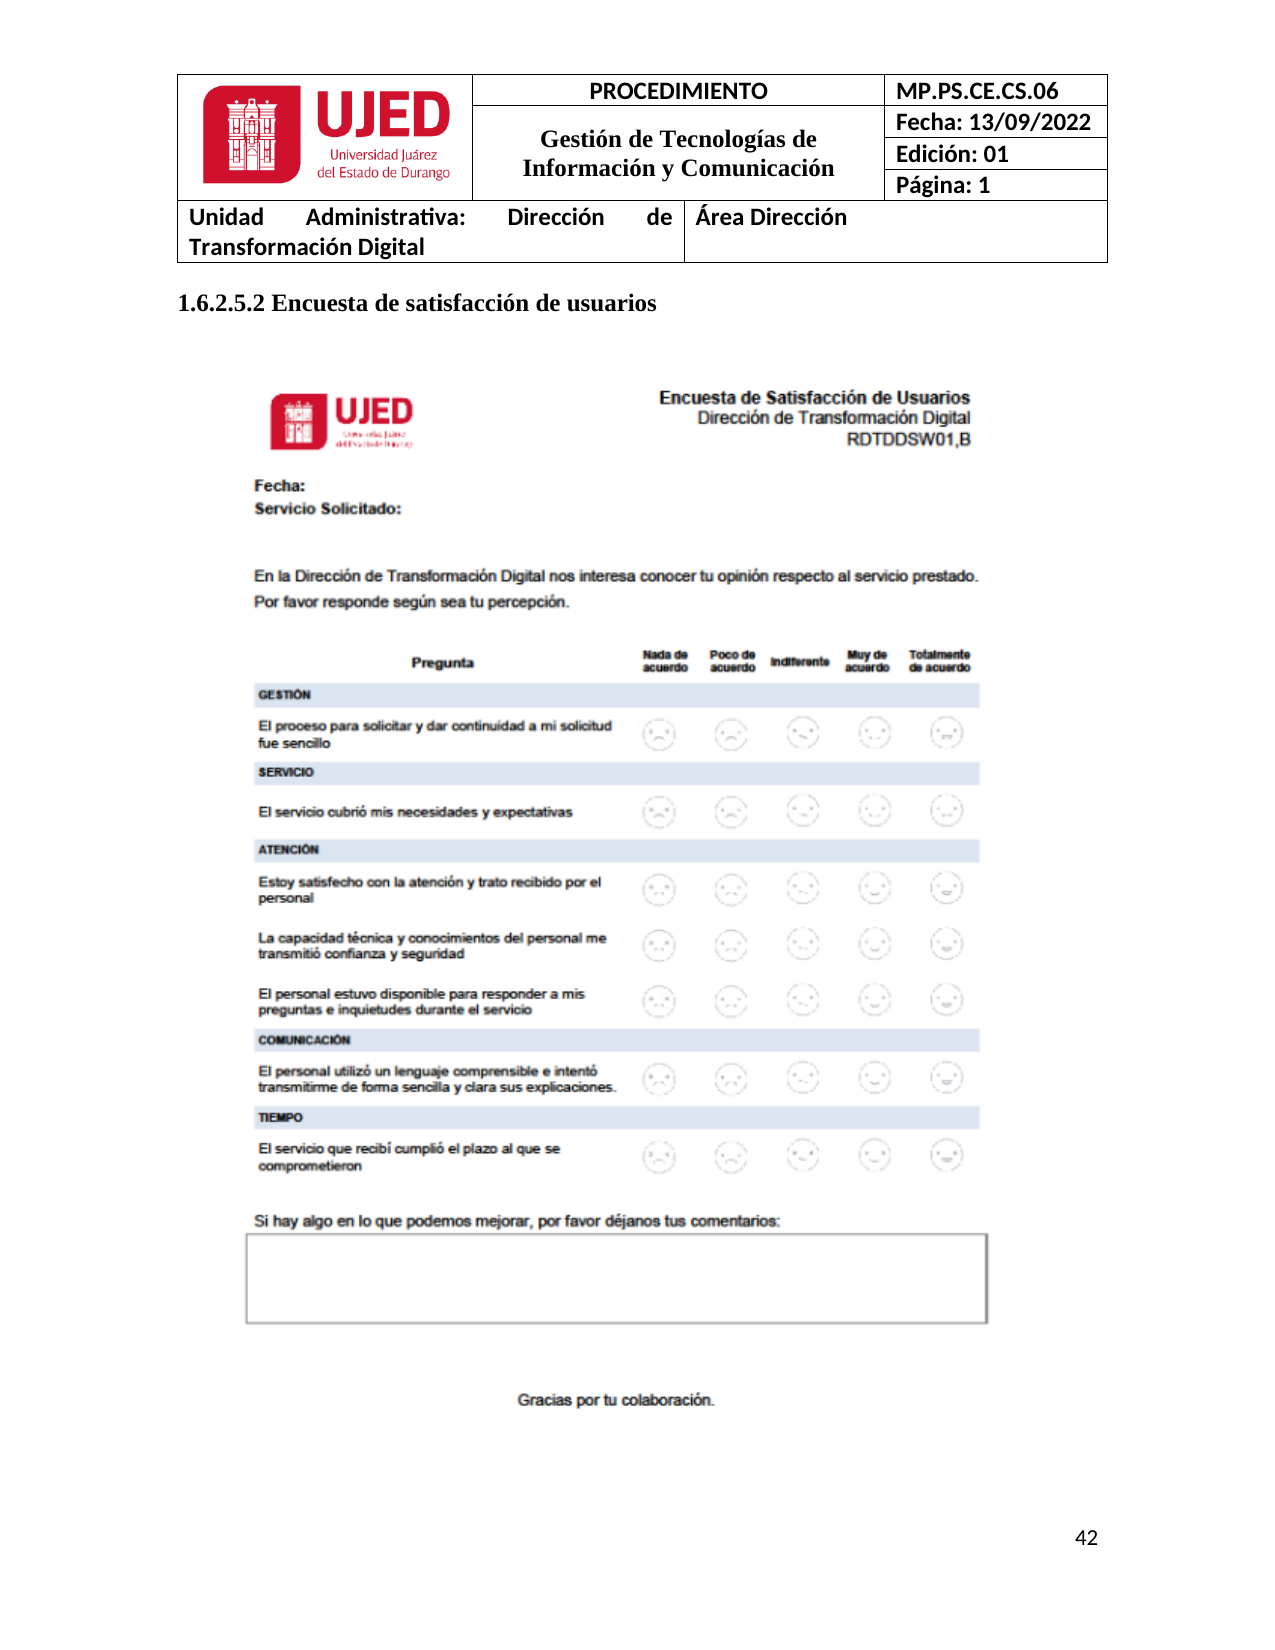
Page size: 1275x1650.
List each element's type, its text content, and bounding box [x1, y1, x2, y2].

picture [188, 74, 457, 193]
subtitle 1.6.2.5.2 Encuesta de satisfacción de usuarios [177, 288, 1098, 317]
